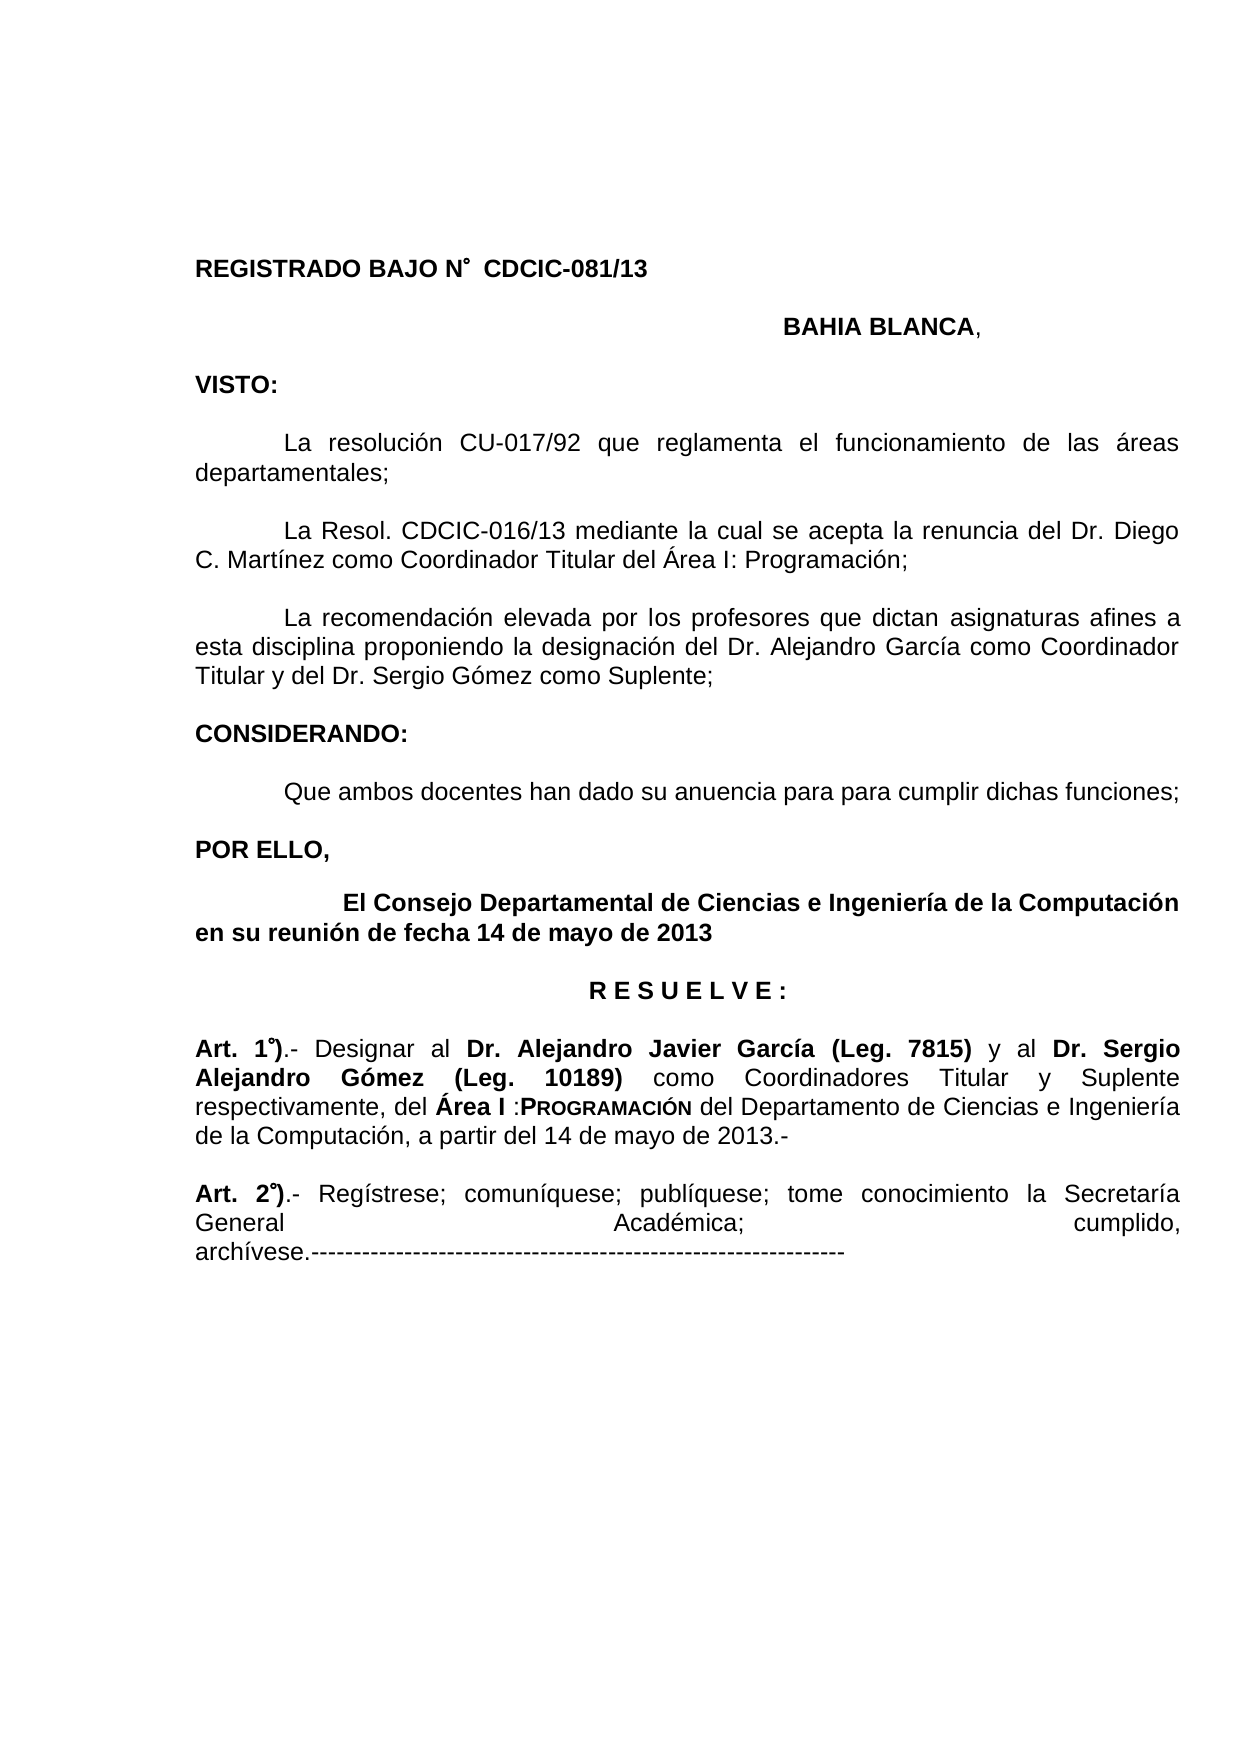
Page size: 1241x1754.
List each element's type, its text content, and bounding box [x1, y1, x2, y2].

text BAHIA BLANCA, [195, 312, 1181, 341]
text Art. 2).- Regístrese; comuníquese; publíquese; tome conocimiento la Secretaría General Académica; cumplido, archívese.--------------------------------------------------------------- [195, 1179, 1181, 1266]
text Que ambos docentes han dado su anuencia para para cumplir dichas funciones; [195, 777, 1181, 806]
text REGISTRADO BAJO N CDCIC-081/13 [195, 254, 1181, 283]
text Art. 1).- Designar al Dr. Alejandro Javier García (Leg. 7815) y al Dr. Sergio Alejandro Gómez (Leg. 10189) como Coordinadores Titular y Suplente respectivamente, del Área I :Programación del Departamento de Ciencias e Ingeniería de la Computación, a partir del 14 de mayo de 2013.- [195, 1034, 1181, 1150]
text La Resol. CDCIC-016/13 mediante la cual se acepta la renuncia del Dr. Diego C. Martínez como Coordinador Titular del Área I: Programación; [195, 516, 1181, 574]
text CONSIDERANDO: [195, 719, 1181, 748]
text La recomendación elevada por los profesores que dictan asignaturas afines a esta disciplina proponiendo la designación del Dr. Alejandro García como Coordinador Titular y del Dr. Sergio Gómez como Suplente; [195, 603, 1181, 690]
text POR ELLO, [195, 835, 1181, 864]
text El Consejo Departamental de Ciencias e Ingeniería de la Computación en su reunión de fecha 14 de mayo de 2013 [195, 888, 1181, 946]
text La resolución CU-017/92 que reglamenta el funcionamiento de las áreas departamentales; [195, 428, 1181, 486]
text R E S U E L V E : [195, 976, 1181, 1004]
text VISTO: [195, 370, 1181, 399]
